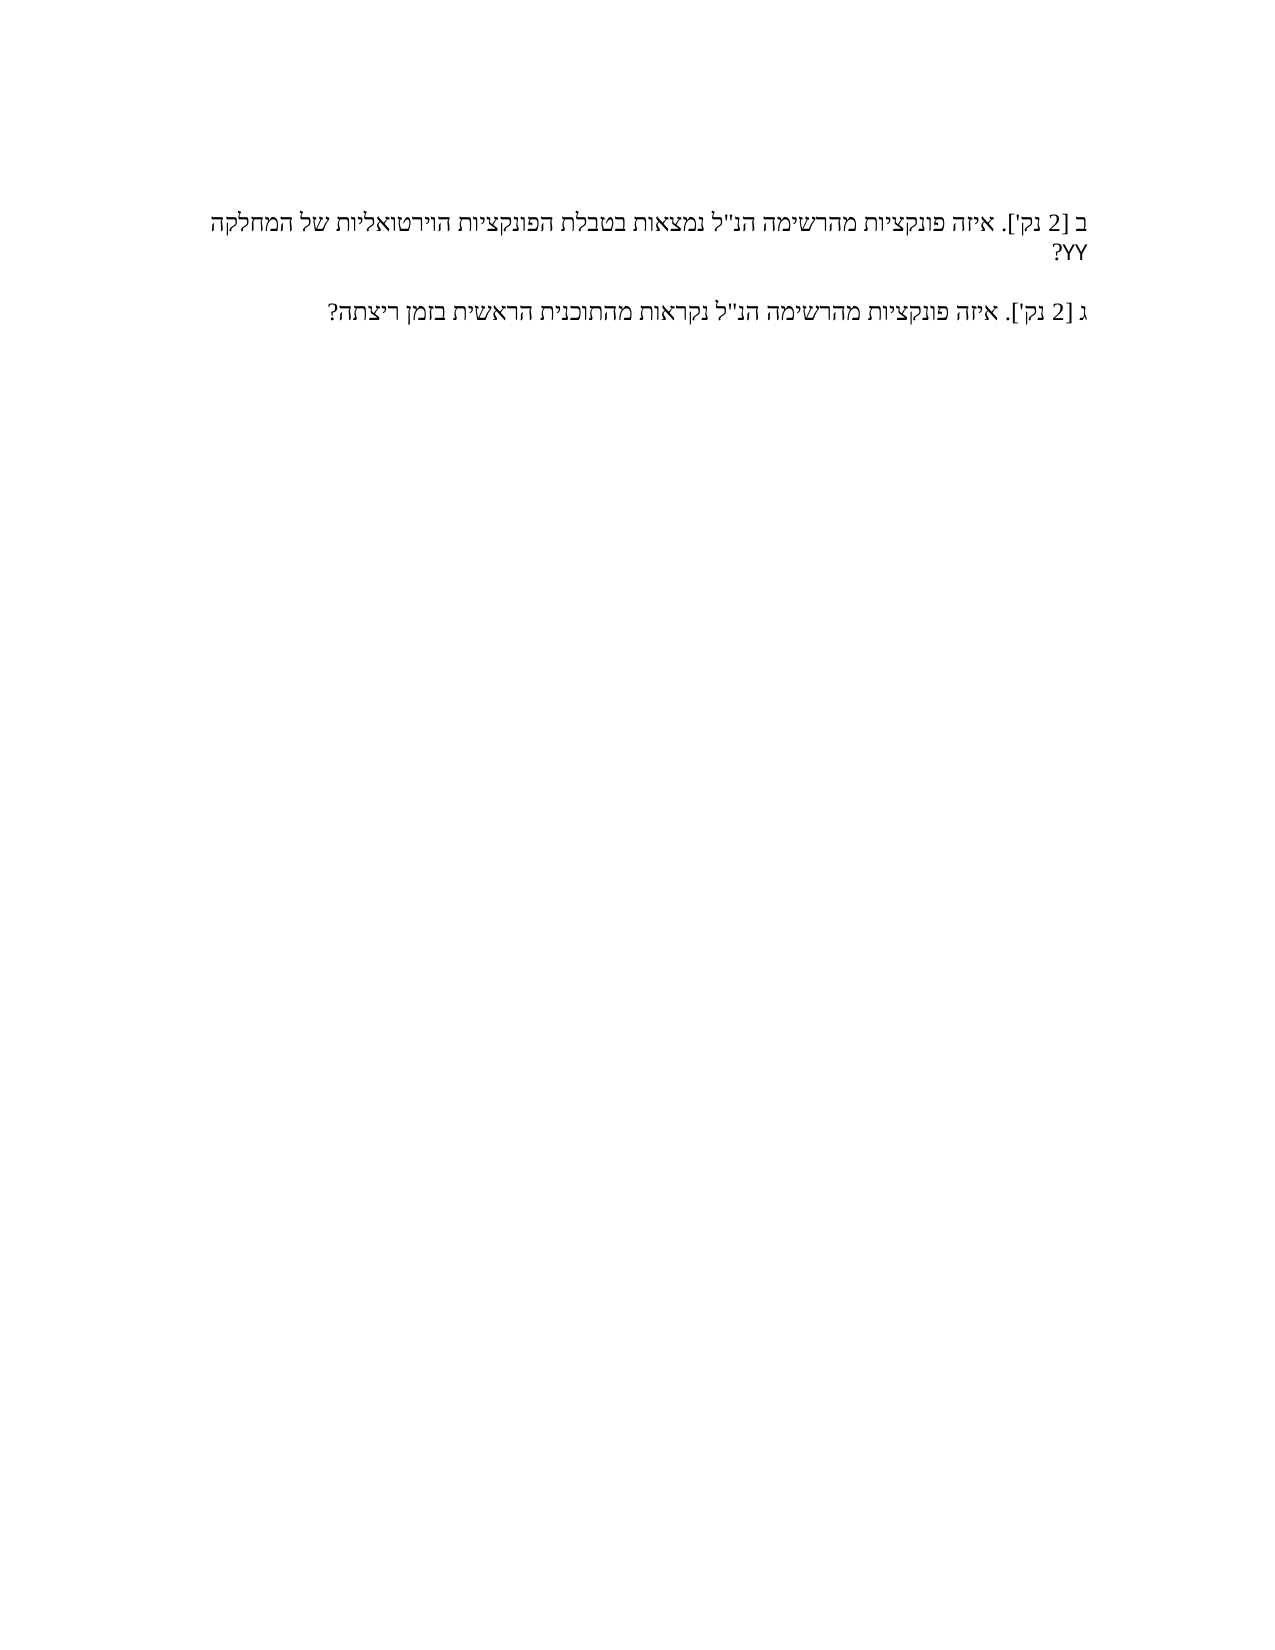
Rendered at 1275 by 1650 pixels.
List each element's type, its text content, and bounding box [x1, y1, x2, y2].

text ב [2 נק']. איזה פונקציות מהרשימה הנ"ל נמצאות בטבלת הפונקציות הוירטואליות של המחלקה YY? [187, 208, 1087, 267]
text ג [2 נק']. איזה פונקציות מהרשימה הנ"ל נקראות מהתוכנית הראשית בזמן ריצתה? [187, 297, 1087, 325]
